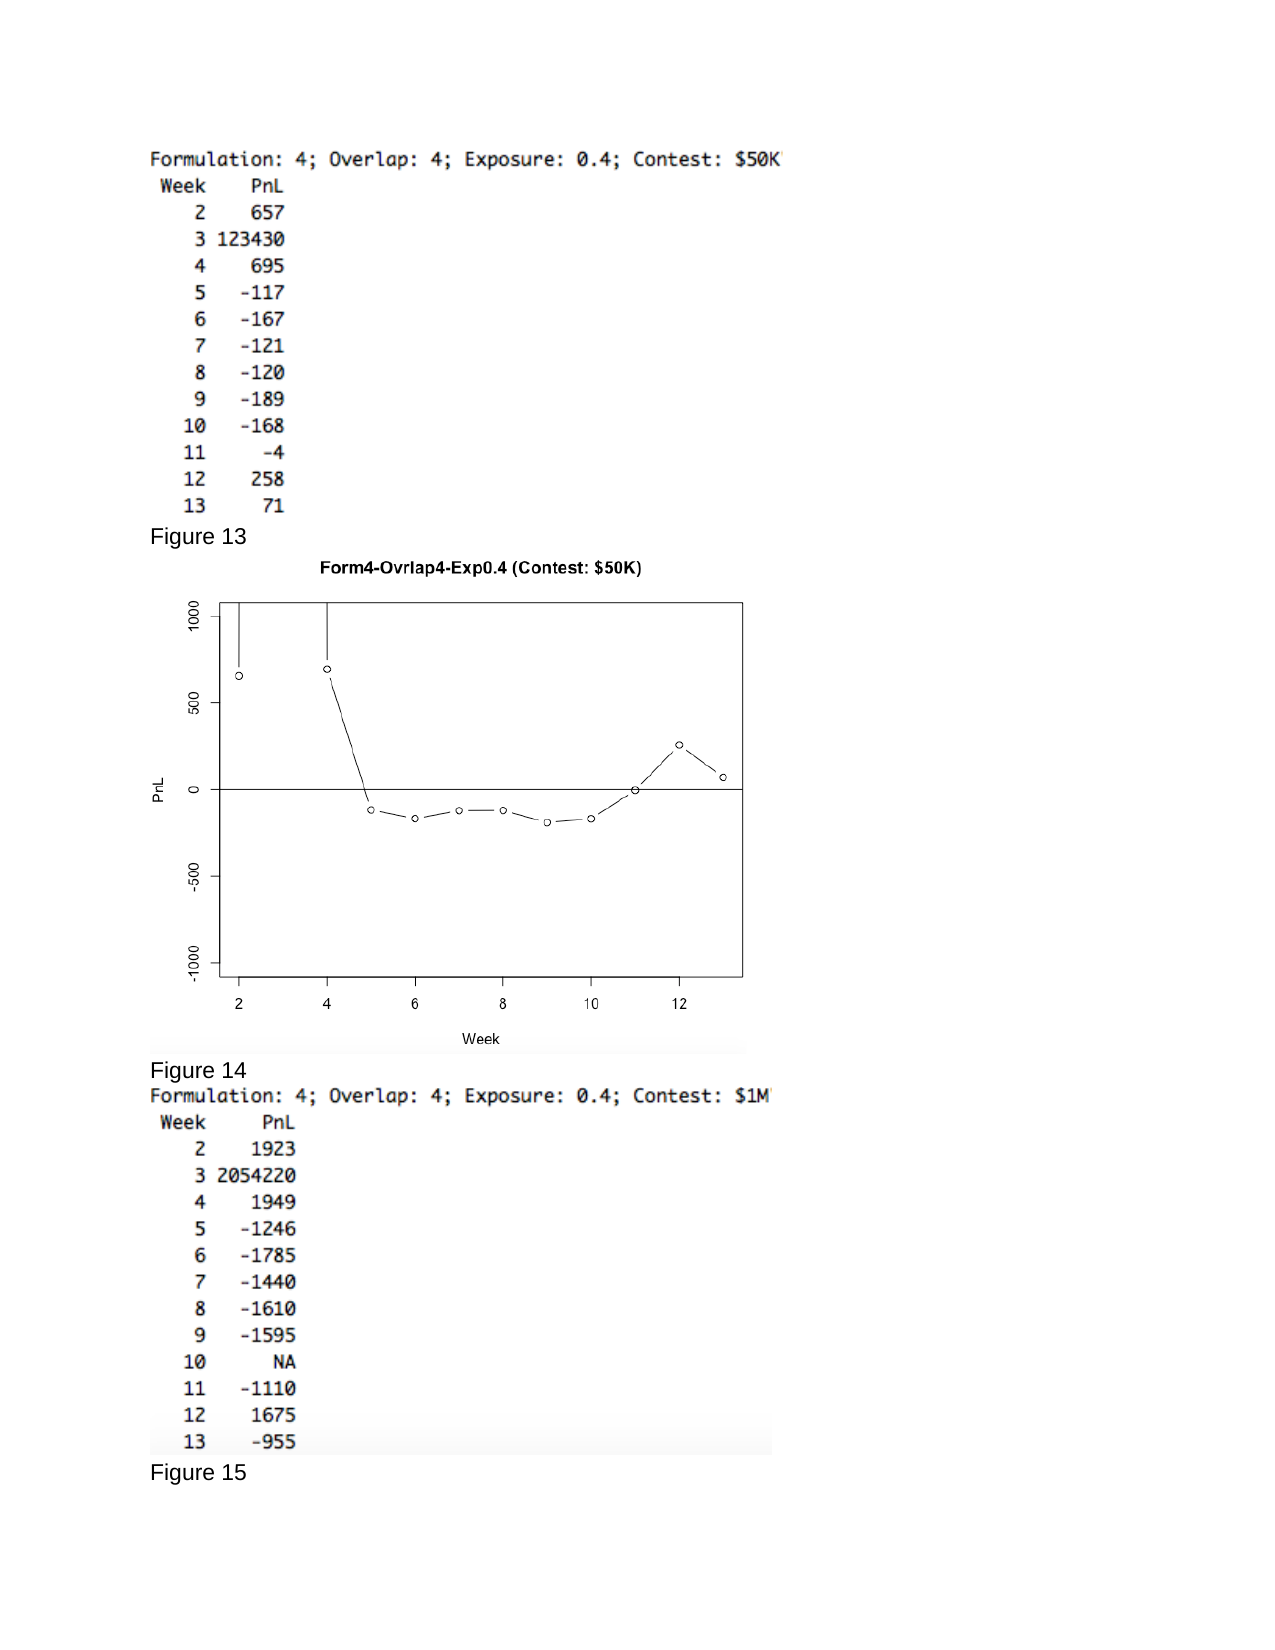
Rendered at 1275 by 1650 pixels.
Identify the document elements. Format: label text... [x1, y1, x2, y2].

text Figure 14 [150, 1057, 1125, 1084]
text Figure 15 [150, 1459, 1125, 1485]
picture [150, 1087, 772, 1455]
text Figure 13 [150, 523, 1125, 549]
picture [150, 150, 783, 519]
picture [150, 552, 747, 1054]
